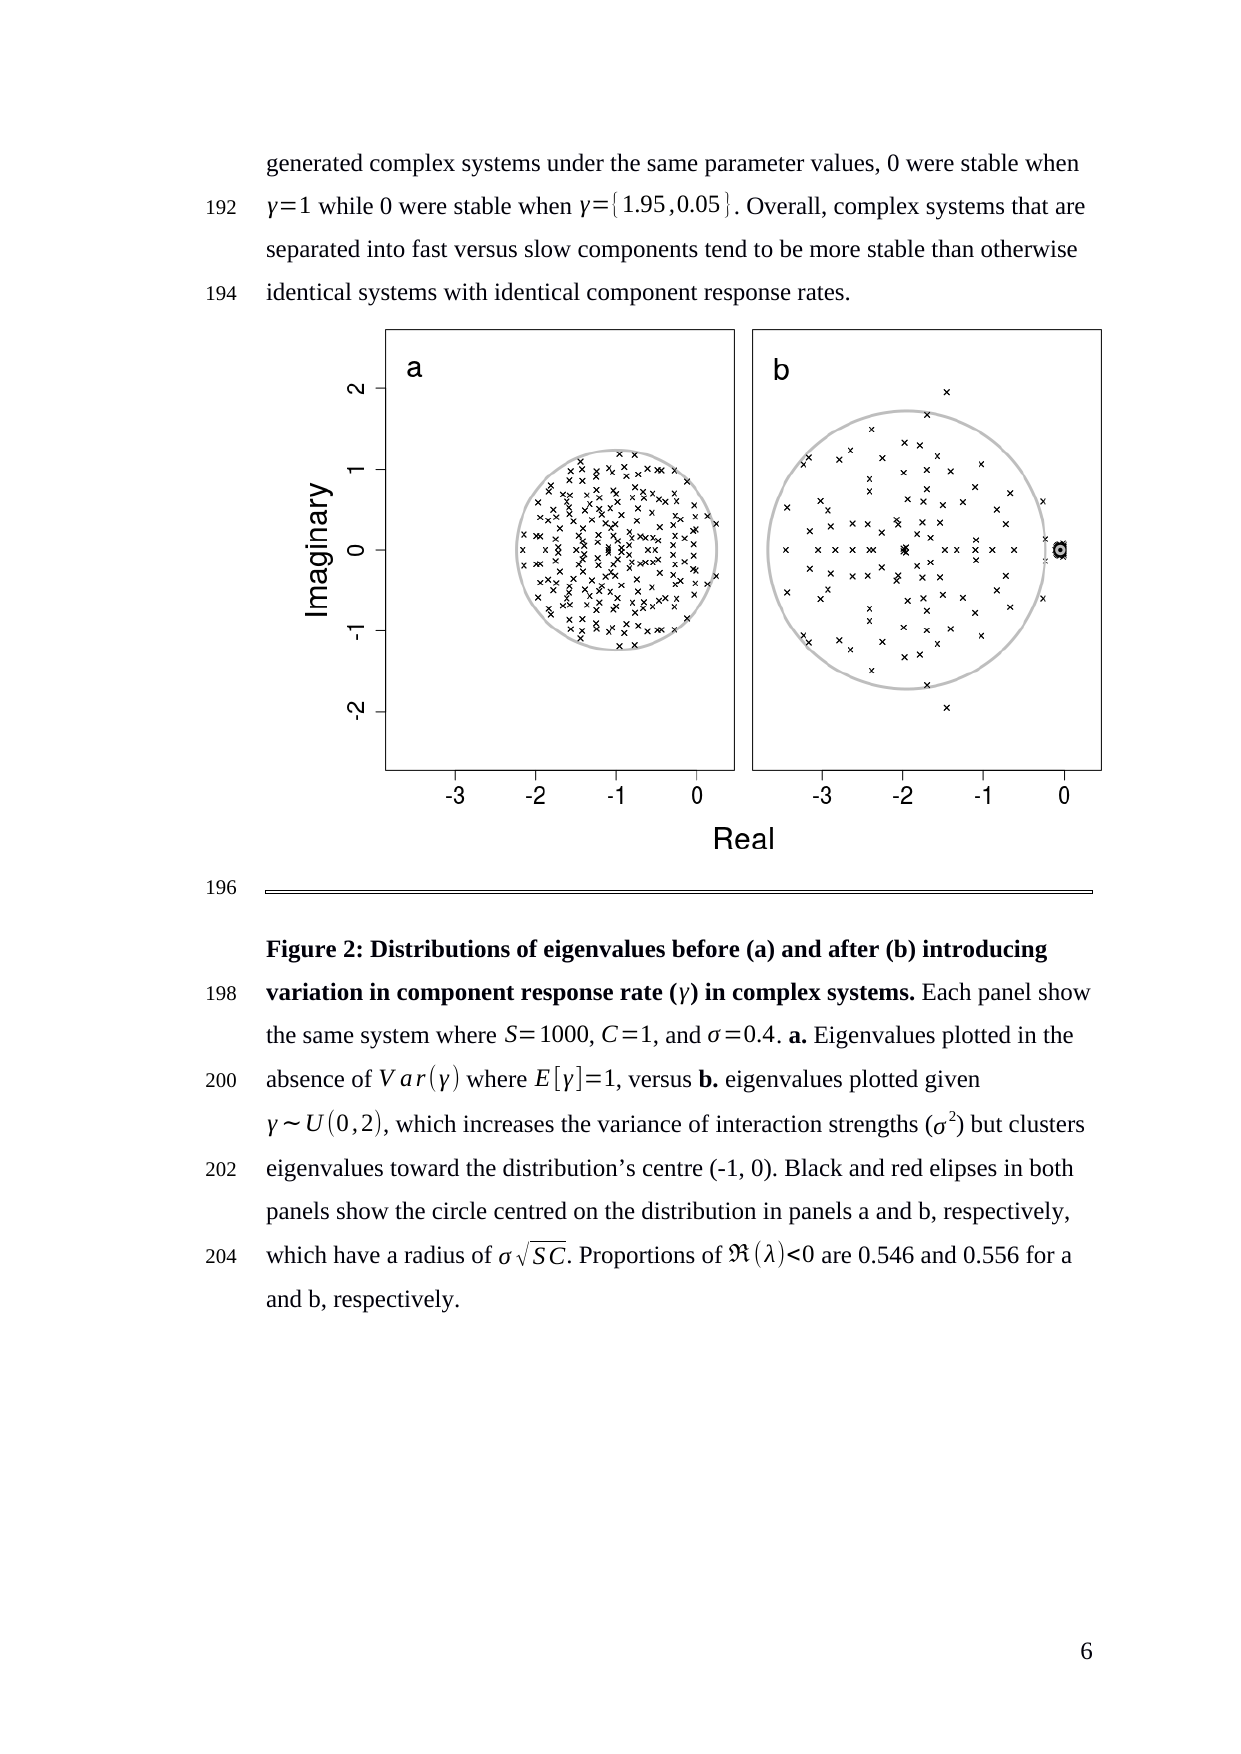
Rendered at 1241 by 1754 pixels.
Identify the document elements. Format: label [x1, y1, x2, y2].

picture [284, 320, 1110, 871]
